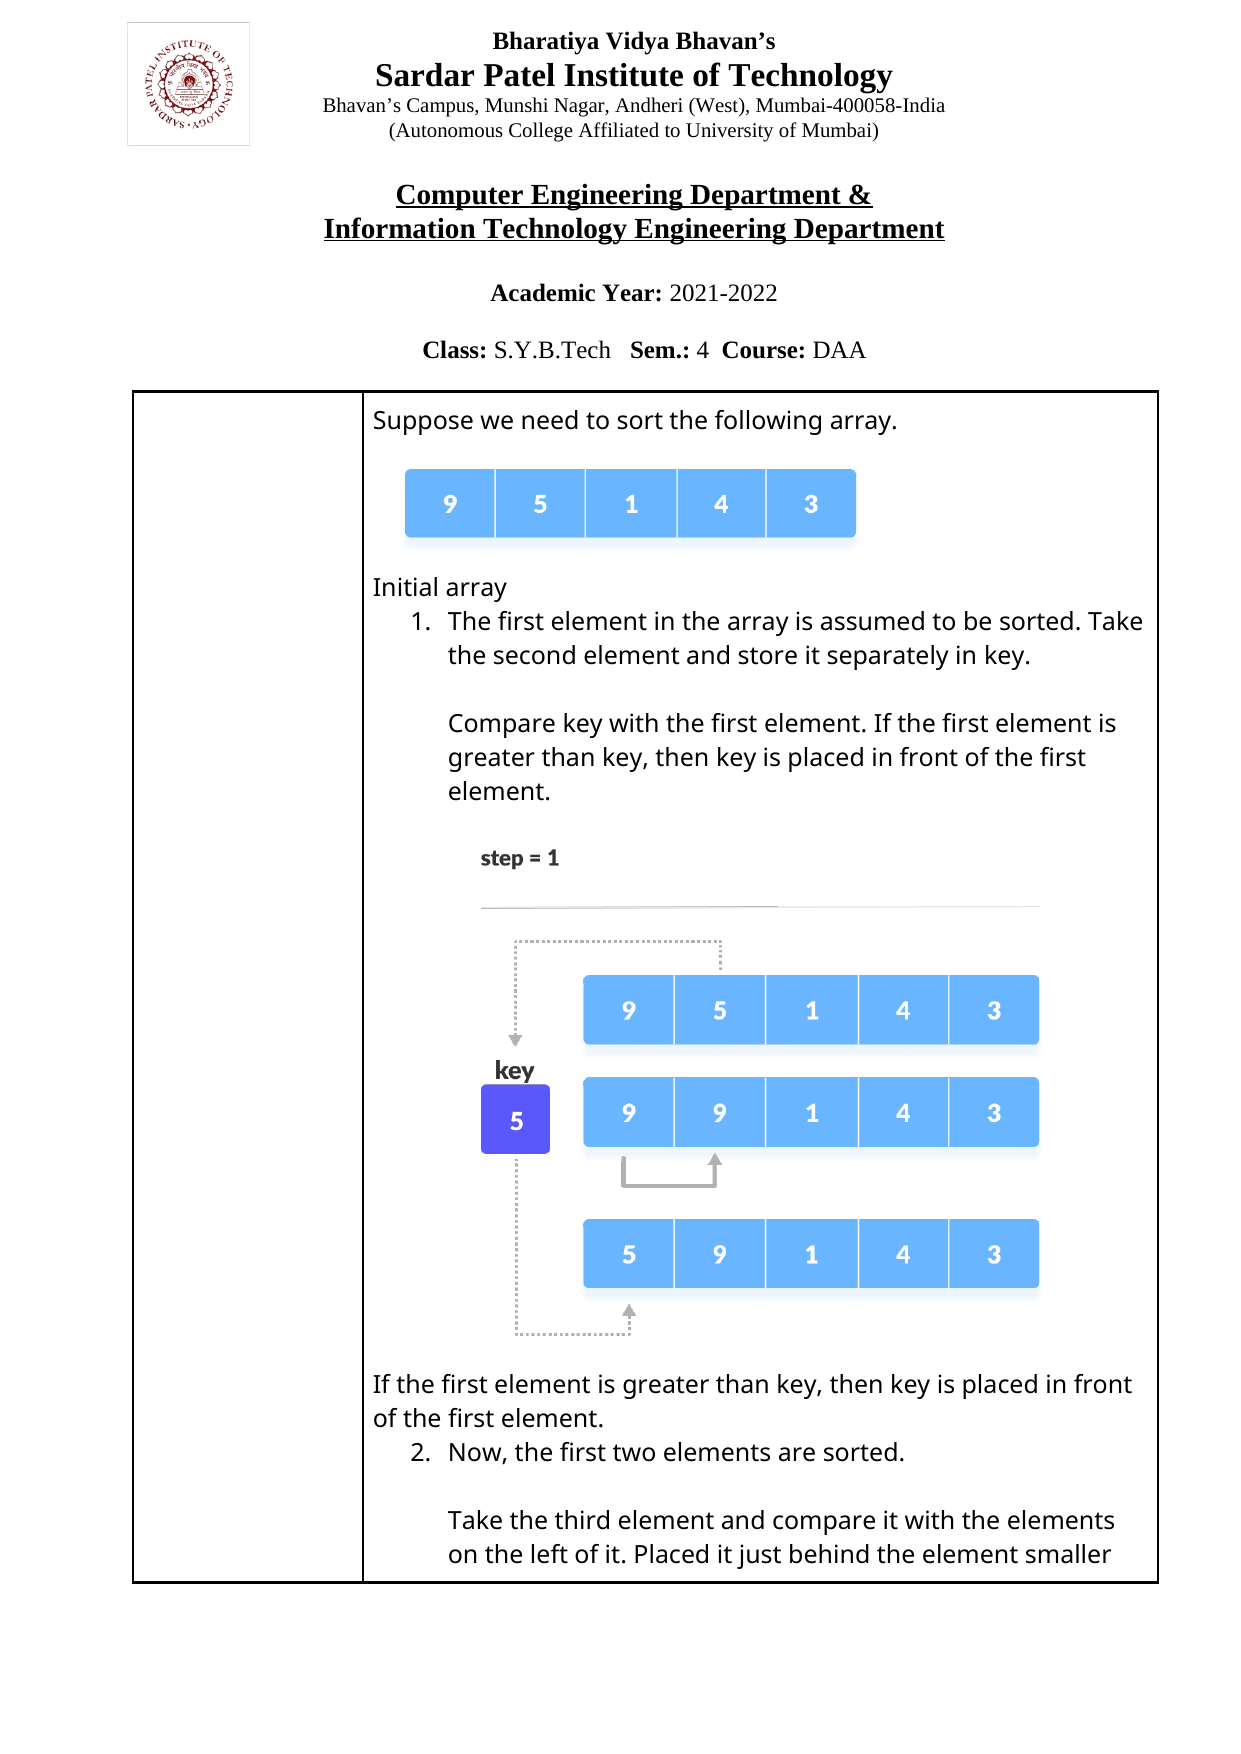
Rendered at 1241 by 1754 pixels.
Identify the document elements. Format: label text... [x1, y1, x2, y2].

picture [447, 807, 1073, 1367]
picture [127, 22, 250, 146]
picture [372, 437, 889, 570]
table_cell [134, 393, 362, 1581]
